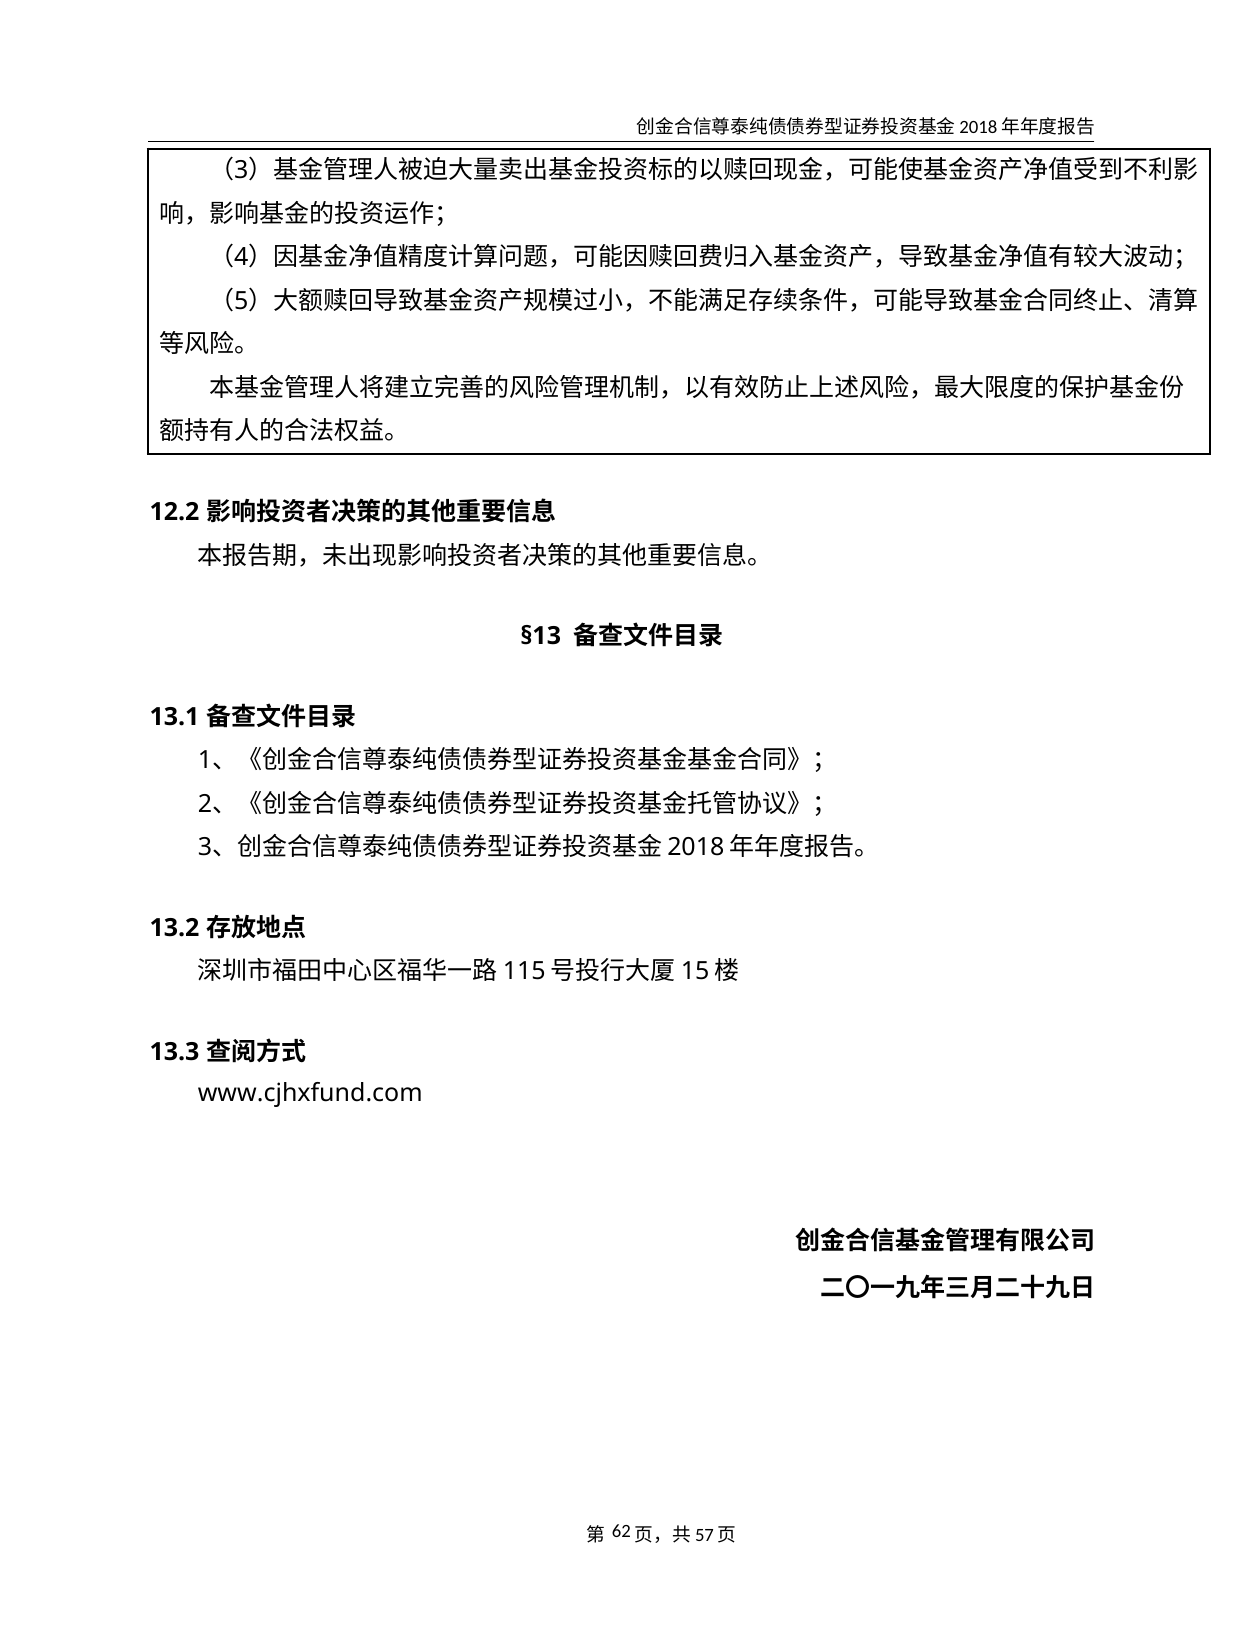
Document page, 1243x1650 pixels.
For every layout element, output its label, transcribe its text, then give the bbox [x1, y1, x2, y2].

text 1、《创金合信尊泰纯债债券型证券投资基金基金合同》； [148, 740, 1094, 776]
text 深圳市福田中心区福华一路115号投行大厦15楼 [148, 951, 1094, 987]
text 3、创金合信尊泰纯债债券型证券投资基金2018年年度报告。 [148, 827, 1094, 863]
text 本报告期，未出现影响投资者决策的其他重要信息。 [148, 535, 1094, 571]
text 二〇一九年三月二十九日 [149, 1267, 1094, 1303]
text 创金合信基金管理有限公司 [149, 1221, 1094, 1257]
text www.cjhxfund.com [148, 1075, 1094, 1109]
text 12.2 影响投资者决策的其他重要信息 [149, 492, 1094, 528]
text 13.3 查阅方式 [149, 1031, 1094, 1068]
text 2、《创金合信尊泰纯债债券型证券投资基金托管协议》； [148, 783, 1094, 819]
text 13.1 备查文件目录 [149, 696, 1094, 733]
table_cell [149, 150, 1209, 452]
text §13 备查文件目录 [149, 616, 1094, 652]
text 13.2 存放地点 [149, 907, 1094, 943]
